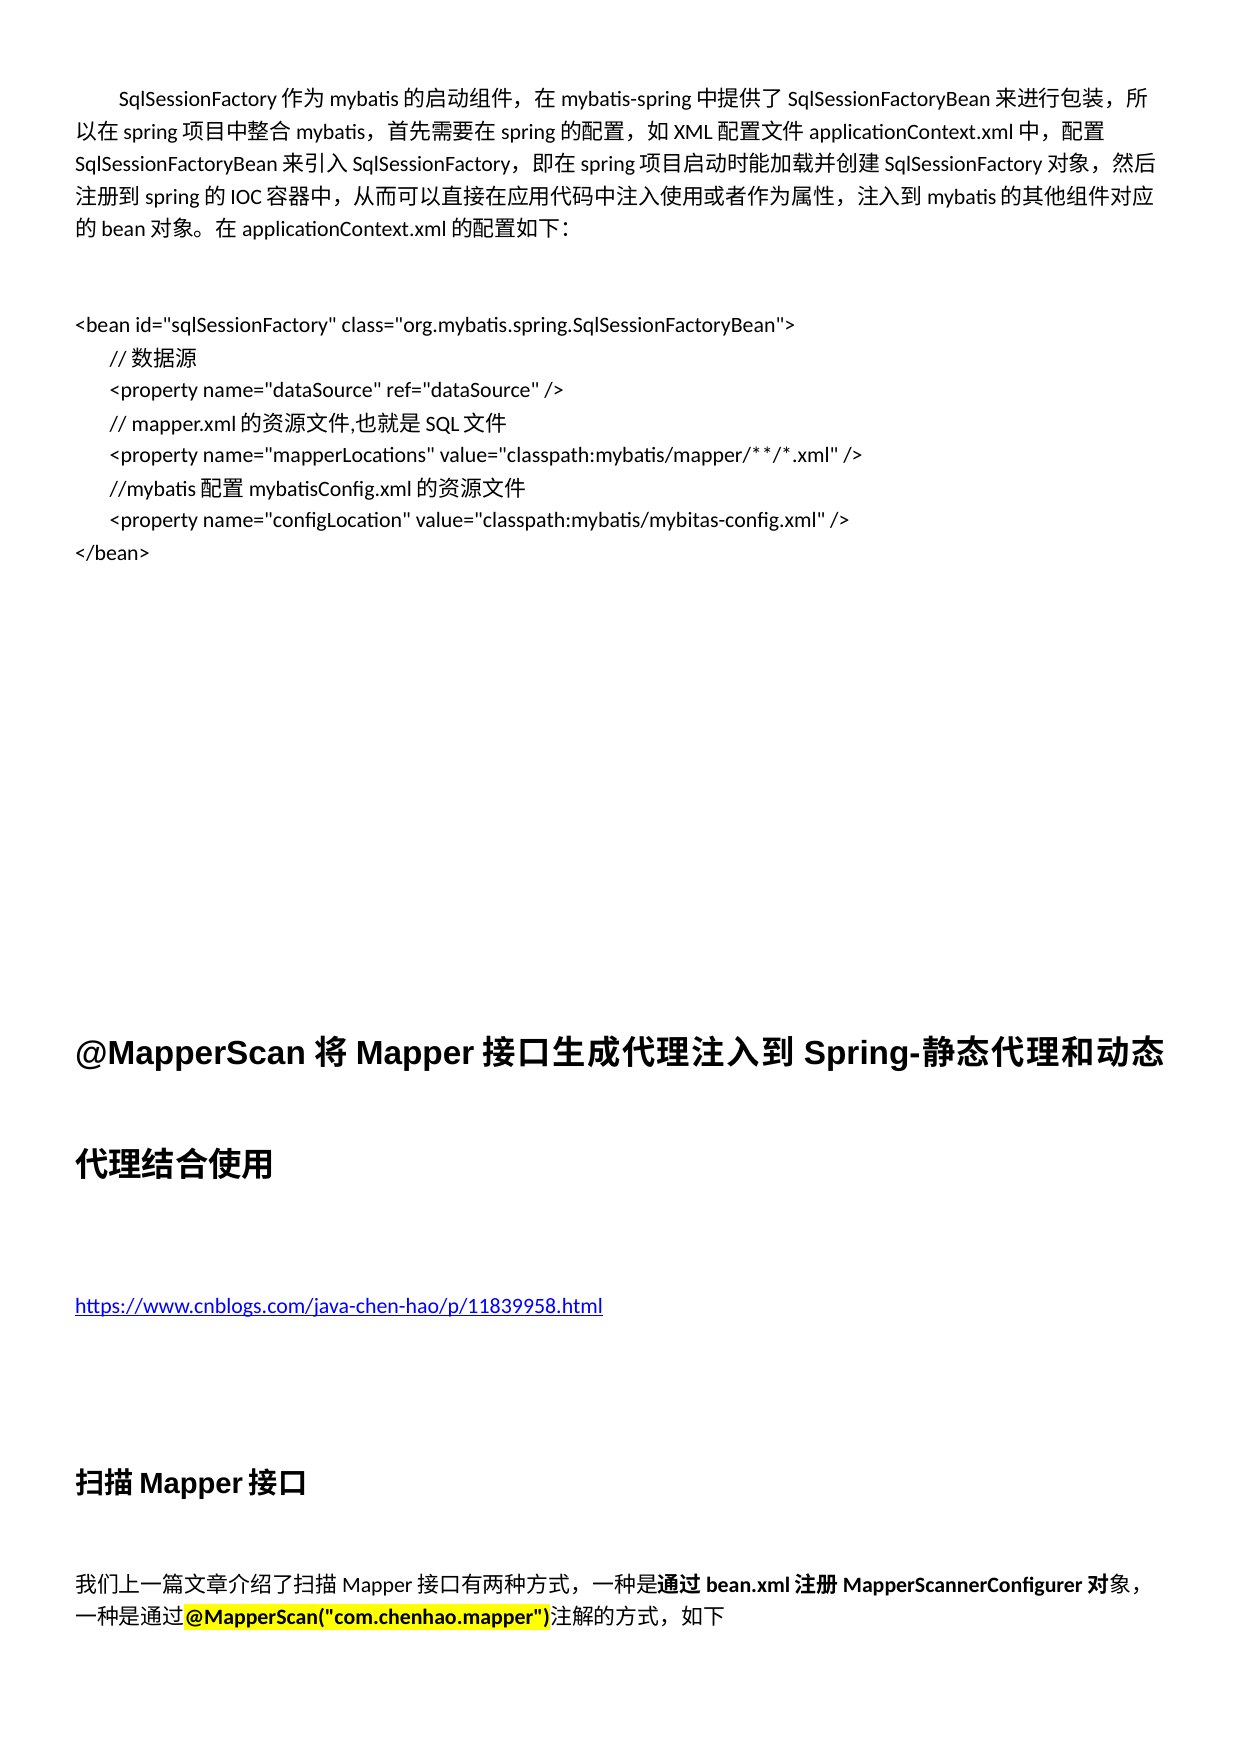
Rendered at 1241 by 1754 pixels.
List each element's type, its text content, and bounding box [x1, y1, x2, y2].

text </bean> [75, 536, 1165, 568]
text <property name="configLocation" value="classpath:mybatis/mybitas-config.xml" /> [75, 503, 1165, 536]
text SqlSessionFactory作为mybatis的启动组件，在mybatis-spring中提供了SqlSessionFactoryBean来进行包装，所以在spring项目中整合mybatis，首先需要在spring的配置，如XML配置文件applicationContext.xml中，配置SqlSessionFactoryBean来引入SqlSessionFactory，即在spring项目启动时能加载并创建SqlSessionFactory对象，然后注册到spring的IOC容器中，从而可以直接在应用代码中注入使用或者作为属性，注入到mybatis的其他组件对应的bean对象。在applicationContext.xml的配置如下： [75, 81, 1165, 243]
text // 数据源 [75, 341, 1165, 373]
text // mapper.xml的资源文件,也就是SQL文件 [75, 406, 1165, 438]
text 我们上一篇文章介绍了扫描Mapper接口有两种方式，一种是通过bean.xml注册MapperScannerConfigurer对象，一种是通过@MapperScan("com.chenhao.mapper")注解的方式，如下 [75, 1566, 1165, 1631]
text //mybatis配置mybatisConfig.xml的资源文件 [75, 471, 1165, 503]
text <property name="mapperLocations" value="classpath:mybatis/mapper/**/*.xml" /> [75, 438, 1165, 471]
text <property name="dataSource" ref="dataSource" /> [75, 373, 1165, 406]
subtitle @MapperScan将Mapper接口生成代理注入到Spring-静态代理和动态代理结合使用 [75, 1018, 1165, 1194]
subtitle 扫描Mapper接口 [75, 1448, 1165, 1513]
text <bean id="sqlSessionFactory" class="org.mybatis.spring.SqlSessionFactoryBean"> [75, 308, 1165, 341]
text https://www.cnblogs.com/java-chen-hao/p/11839958.html [75, 1289, 1165, 1321]
